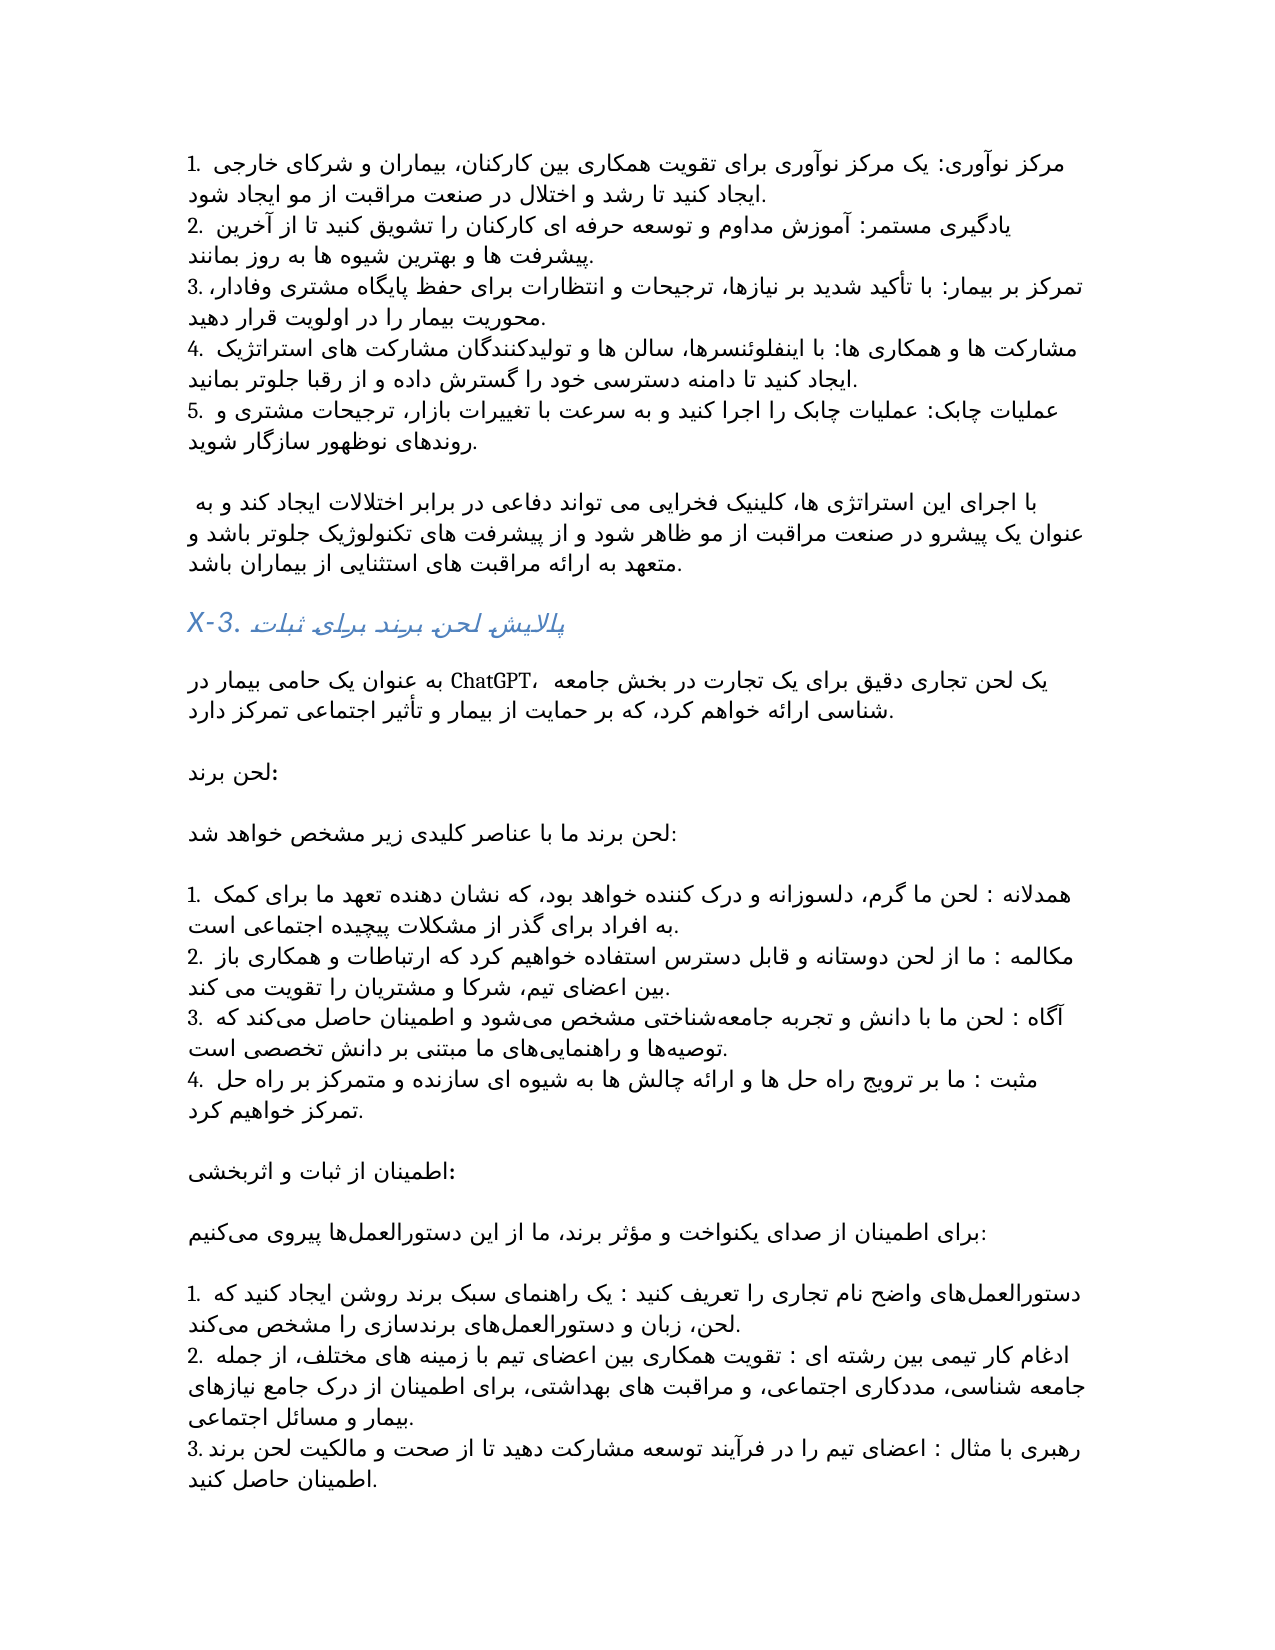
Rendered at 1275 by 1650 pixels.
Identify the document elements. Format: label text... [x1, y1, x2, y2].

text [187, 150, 1087, 577]
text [187, 667, 1087, 1493]
subtitle X-3. پالایش لحن برند برای ثبات [187, 602, 1087, 640]
